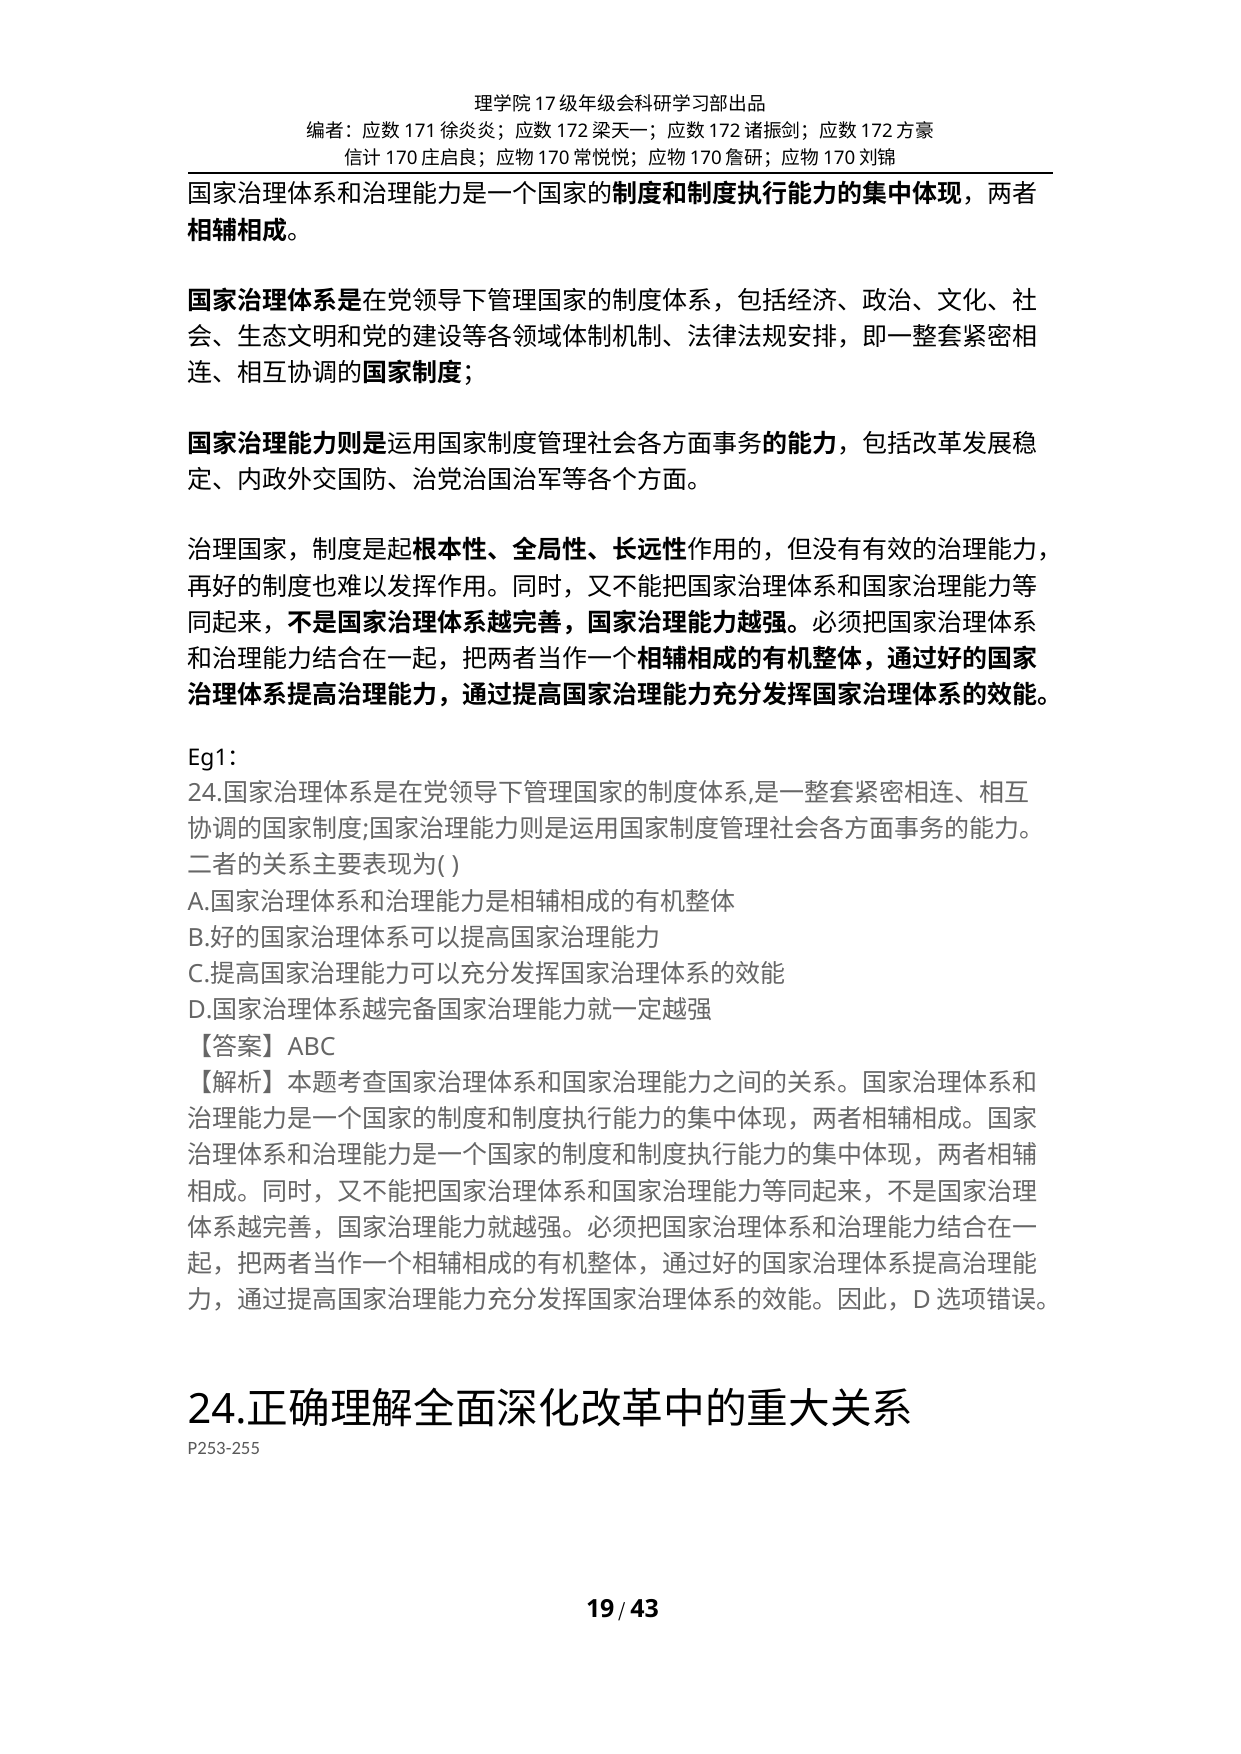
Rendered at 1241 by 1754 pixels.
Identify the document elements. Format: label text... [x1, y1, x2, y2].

text 国家治理能力则是运用国家制度管理社会各方面事务的能力，包括改革发展稳定、内政外交国防、治党治国治军等各个方面。 [187, 423, 1053, 496]
text C.提高国家治理能力可以充分发挥国家治理体系的效能 [187, 954, 1053, 990]
text A.国家治理体系和治理能力是相辅相成的有机整体 [187, 881, 1053, 917]
text 24.国家治理体系是在党领导下管理国家的制度体系,是一整套紧密相连、相互协调的国家制度;国家治理能力则是运用国家制度管理社会各方面事务的能力。二者的关系主要表现为( ) [187, 772, 1053, 881]
text 24.正确理解全面深化改革中的重大关系 [187, 1375, 1053, 1436]
text 【解析】本题考查国家治理体系和国家治理能力之间的关系。国家治理体系和治理能力是一个国家的制度和制度执行能力的集中体现，两者相辅相成。国家治理体系和治理能力是一个国家的制度和制度执行能力的集中体现，两者相辅相成。同时，又不能把国家治理体系和国家治理能力等同起来，不是国家治理体系越完善，国家治理能力就越强。必须把国家治理体系和治理能力结合在一起，把两者当作一个相辅相成的有机整体，通过好的国家治理体系提高治理能力，通过提高国家治理能力充分发挥国家治理体系的效能。因此，D选项错误。 [187, 1062, 1053, 1316]
text 【答案】ABC [187, 1026, 1053, 1062]
text D.国家治理体系越完备国家治理能力就一定越强 [187, 990, 1053, 1026]
text 治理国家，制度是起根本性、全局性、长远性作用的，但没有有效的治理能力，再好的制度也难以发挥作用。同时，又不能把国家治理体系和国家治理能力等同起来，不是国家治理体系越完善，国家治理能力越强。必须把国家治理体系和治理能力结合在一起，把两者当作一个相辅相成的有机整体，通过好的国家治理体系提高治理能力，通过提高国家治理能力充分发挥国家治理体系的效能。 [187, 530, 1053, 711]
text 国家治理体系是在党领导下管理国家的制度体系，包括经济、政治、文化、社会、生态文明和党的建设等各领域体制机制、法律法规安排，即一整套紧密相连、相互协调的国家制度； [187, 280, 1053, 389]
text P253-255 [187, 1436, 1053, 1459]
text 国家治理体系和治理能力是一个国家的制度和制度执行能力的集中体现，两者相辅相成。 [187, 174, 1053, 246]
text Eg1： [187, 739, 1053, 772]
text B.好的国家治理体系可以提高国家治理能力 [187, 917, 1053, 954]
